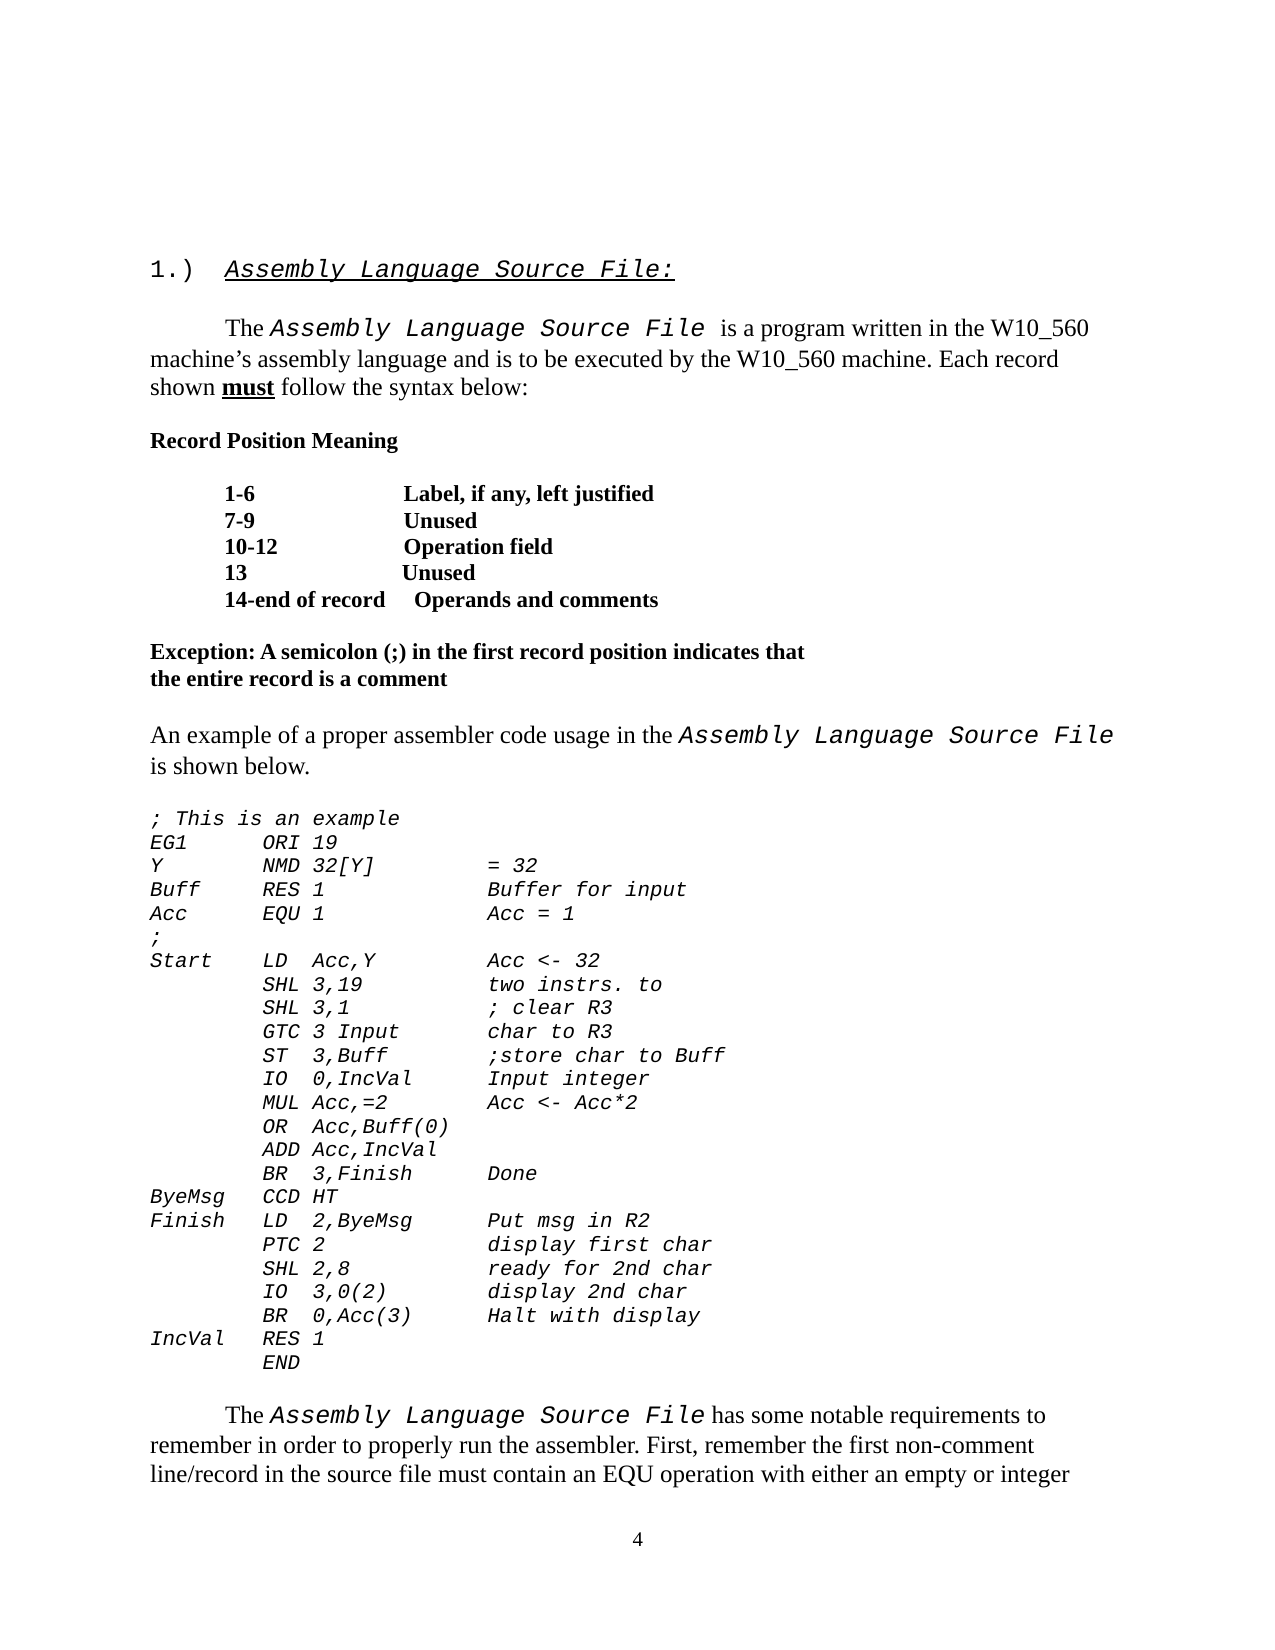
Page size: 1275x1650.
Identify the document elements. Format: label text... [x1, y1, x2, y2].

text GTC 3 Input char to R3 [150, 1021, 1125, 1045]
text PTC 2 display first char [150, 1234, 1125, 1257]
text 1-6 Label, if any, left justified [150, 480, 1125, 507]
text Finish LD 2,ByeMsg Put msg in R2 [150, 1210, 1125, 1234]
text ST 3,Buff ;store char to Buff [150, 1045, 1125, 1068]
text Start LD Acc,Y Acc <- 32 [150, 950, 1125, 974]
text EG1 ORI 19 [150, 832, 1125, 856]
text ByeMsg CCD HT [150, 1187, 1125, 1210]
text 1.) Assembly Language Source File: [150, 256, 1125, 284]
text IO 3,0(2) display 2nd char [150, 1281, 1125, 1305]
text Y NMD 32[Y] = 32 [150, 856, 1125, 879]
text Exception: A semicolon (;) in the first record position indicates that [150, 638, 1125, 665]
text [150, 1400, 1125, 1488]
text MUL Acc,=2 Acc <- Acc*2 [150, 1092, 1125, 1116]
text SHL 3,1 ; clear R3 [150, 997, 1125, 1021]
text 13 Unused [150, 559, 1125, 586]
text Buff RES 1 Buffer for input [150, 879, 1125, 903]
text 10-12 Operation field [150, 533, 1125, 559]
text IncVal RES 1 [150, 1328, 1125, 1352]
text Record Position Meaning [150, 428, 1125, 454]
text ; This is an example [150, 808, 1125, 832]
text BR 3,Finish Done [150, 1163, 1125, 1187]
text The Assembly Language Source File is a program written in the W10_560 machine’s assembly language and is to be executed by the W10_560 machine. Each record shown must follow the syntax below: [150, 313, 1125, 401]
text 7-9 Unused [150, 507, 1125, 533]
text 14-end of record Operands and comments [150, 586, 1125, 612]
text IO 0,IncVal Input integer [150, 1068, 1125, 1092]
text ; [150, 926, 1125, 950]
text SHL 3,19 two instrs. to [150, 974, 1125, 997]
text An example of a proper assembler code usage in the Assembly Language Source File is shown below. [150, 720, 1125, 779]
text BR 0,Acc(3) Halt with display [150, 1305, 1125, 1328]
text Acc EQU 1 Acc = 1 [150, 903, 1125, 926]
text END [150, 1352, 1125, 1376]
text the entire record is a comment [150, 665, 1125, 691]
text OR Acc,Buff(0) [150, 1116, 1125, 1139]
text SHL 2,8 ready for 2nd char [150, 1257, 1125, 1281]
text ADD Acc,IncVal [150, 1139, 1125, 1163]
